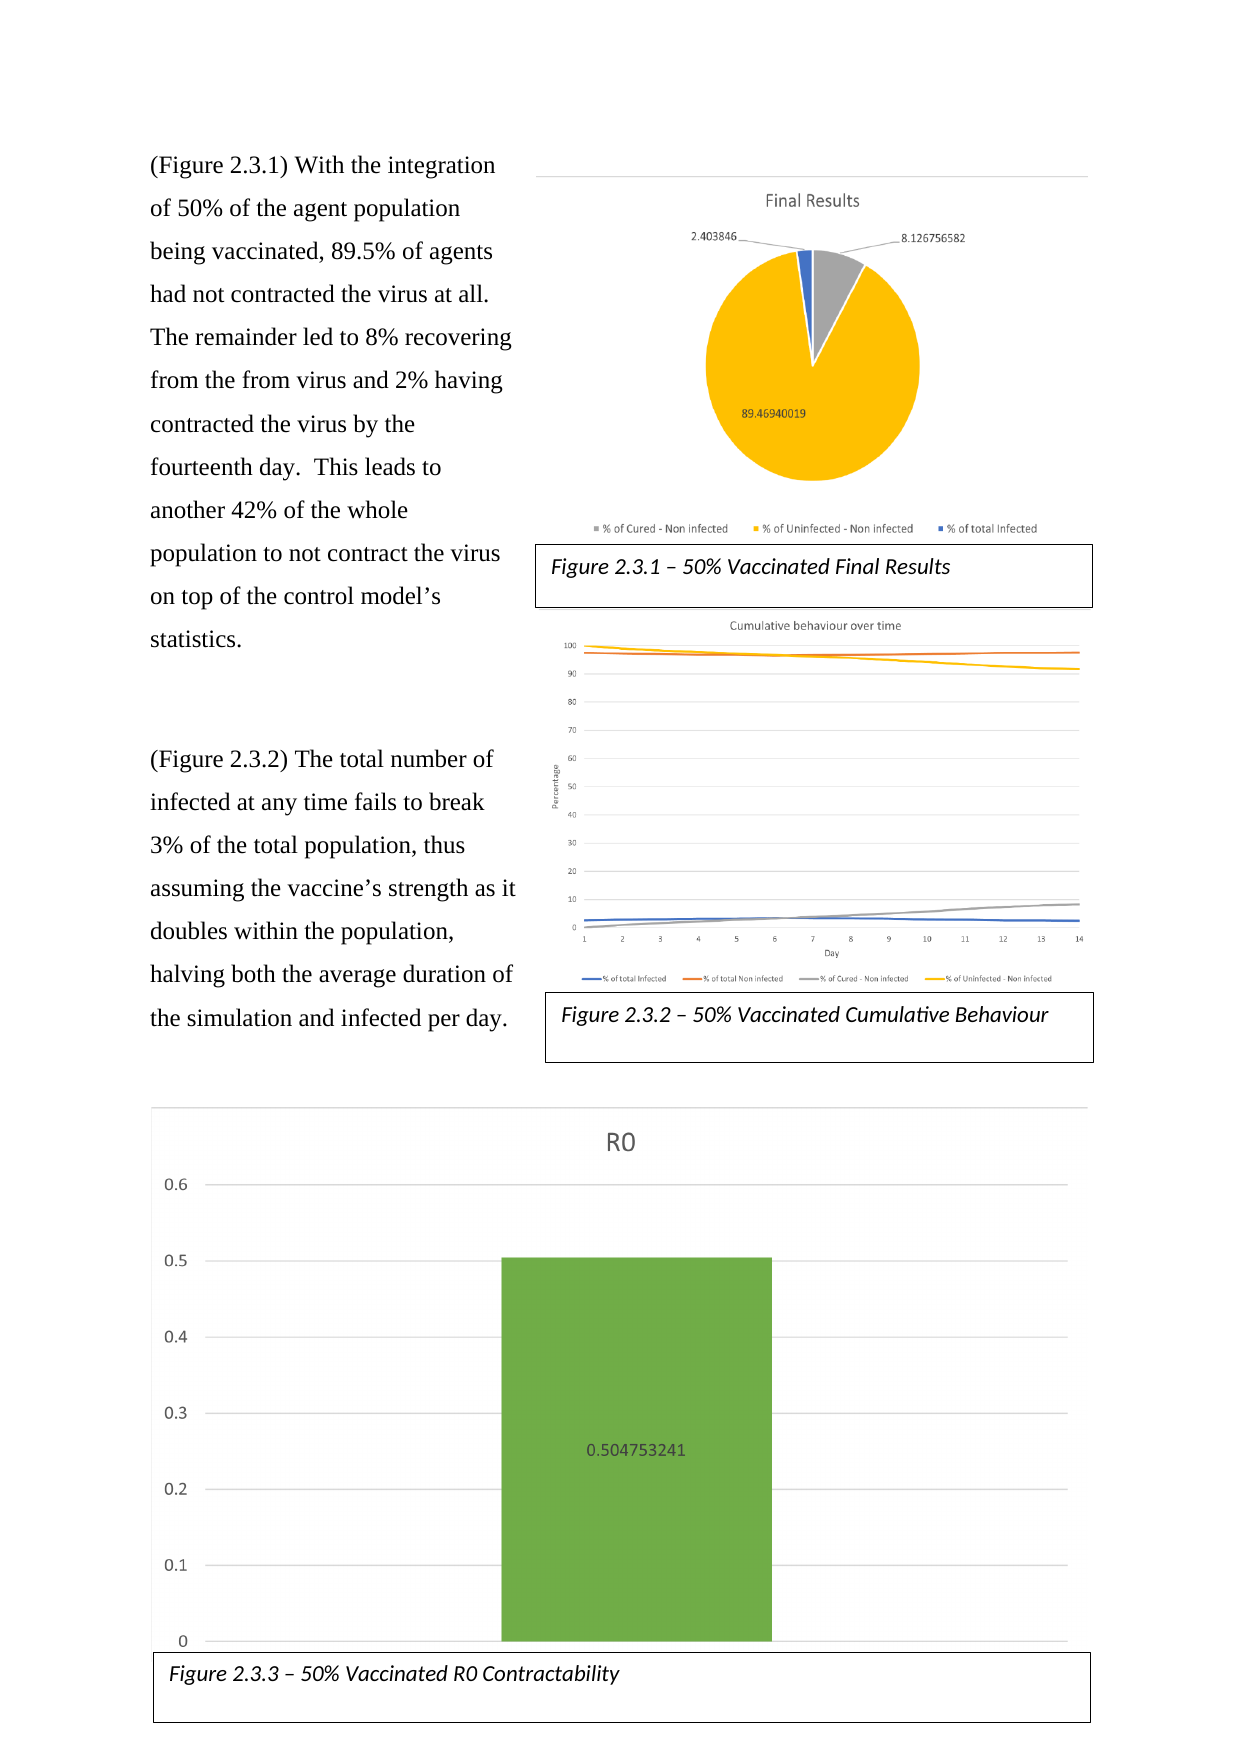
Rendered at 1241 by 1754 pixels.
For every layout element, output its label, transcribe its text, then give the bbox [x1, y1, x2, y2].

picture [150, 341, 1087, 895]
text With half of the agent population vaccinated, the R0 value is less than half of the control model’s value. Also, with a 0.26 decrease in the R0 compared to the ‘25% Vaccinated’ model, the virus’ efficacy in spreading is gradually lagging. Decreasing the R0 value under one signifies positive strength in further integration of vaccines within the population. With comparison, 52% of the population infected within the control, and 10% in the current model with half the population vaccinated, it can be easily assumed with an implied 12.5% mortality rate that deaths will have significantly decreased or reached negligible numbers with the increased implementation of vaccinations. [150, 895, 1090, 1299]
text (Figure 2.3.2) The total number of infected at any time fails to break 3% of the total population, thus assuming the vaccine’s strength as it doubles within the population, halving both the average duration of the simulation and infected per day. [150, 150, 1090, 265]
